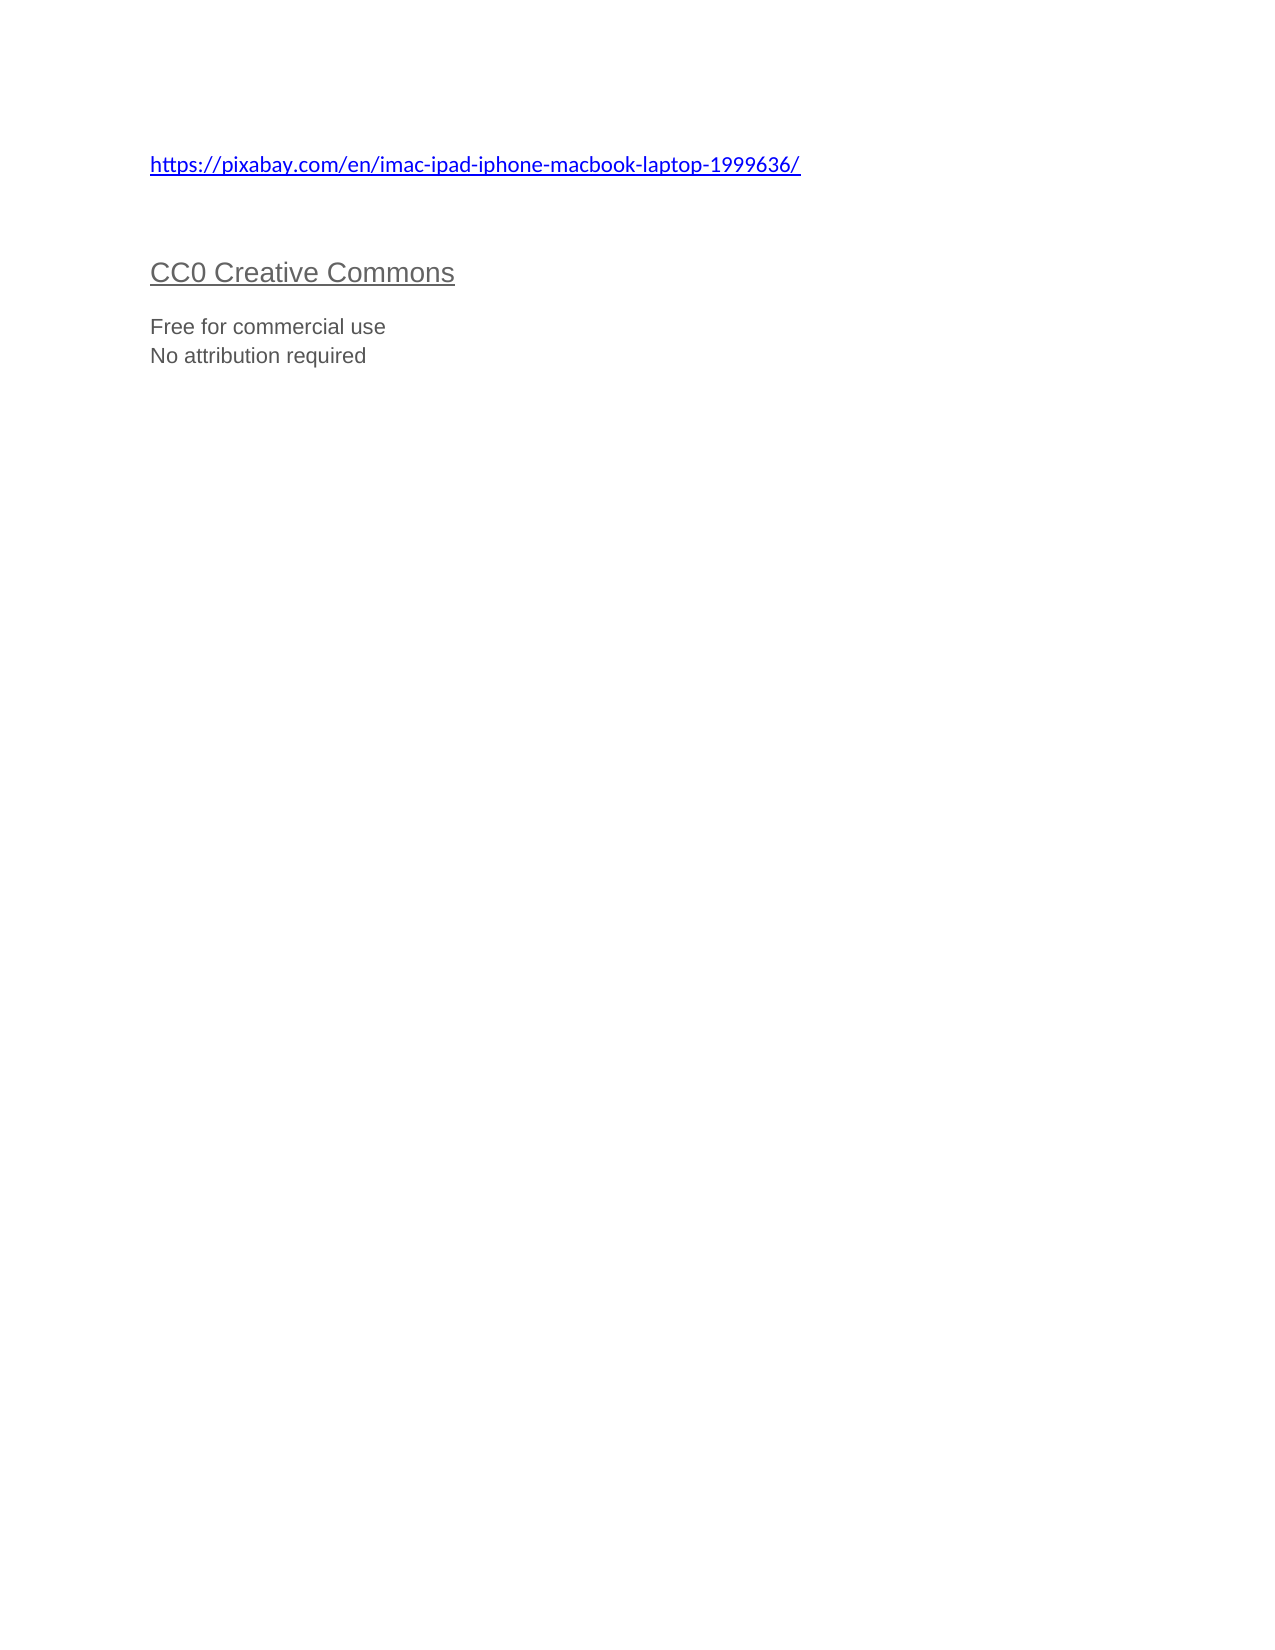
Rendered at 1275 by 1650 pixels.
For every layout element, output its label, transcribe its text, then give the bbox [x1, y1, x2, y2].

text CC0 Creative Commons [150, 256, 1125, 288]
text Free for commercial use No attribution required [150, 314, 1125, 368]
text https://pixabay.com/en/imac-ipad-iphone-macbook-laptop-1999636/ [150, 150, 1125, 178]
